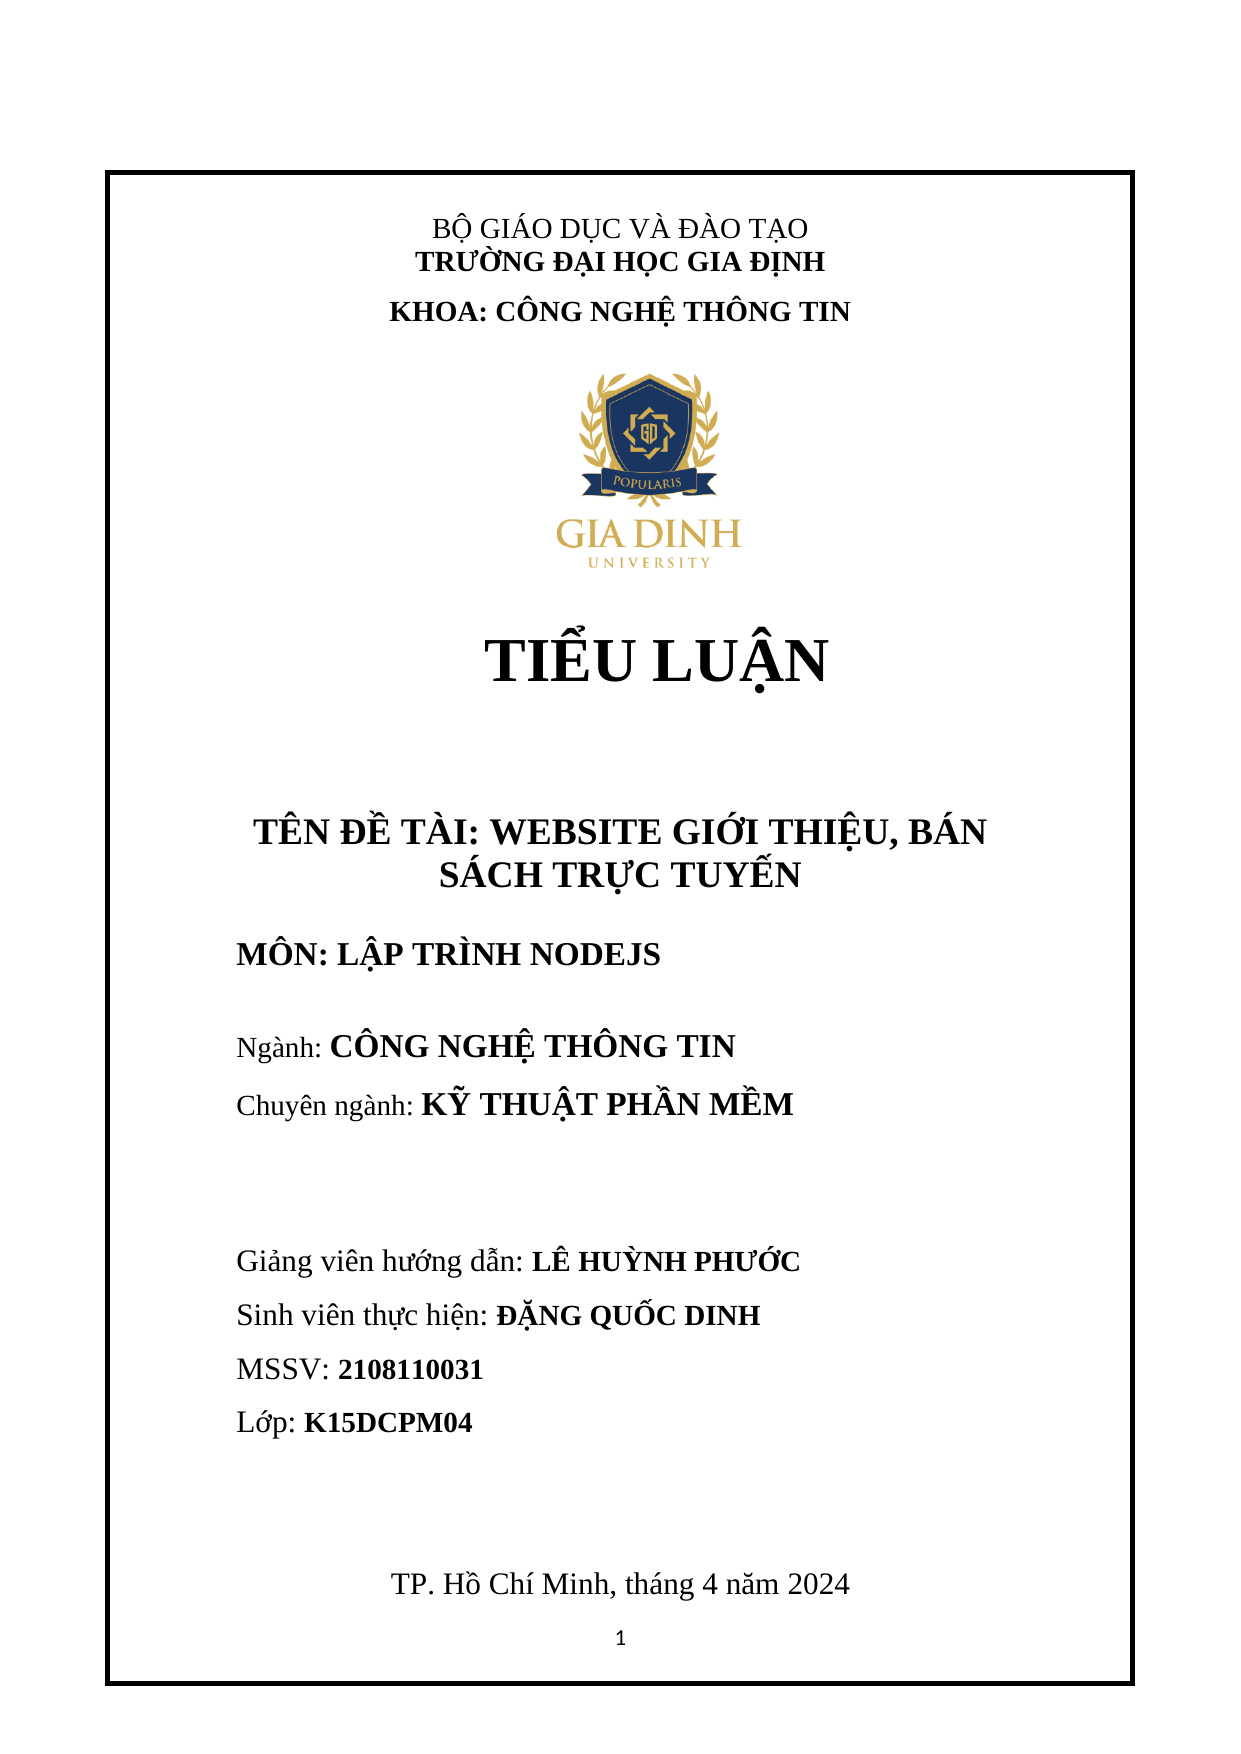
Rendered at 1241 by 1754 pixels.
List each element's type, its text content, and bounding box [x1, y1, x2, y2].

text MSSV: 2108110031 [236, 1350, 1004, 1386]
text TRƯỜNG ĐẠI HỌC GIA ĐỊNH [236, 244, 1004, 278]
text Lớp: K15DCPM04 [236, 1404, 1004, 1440]
text BỘ GIÁO DỤC VÀ ĐÀO TẠO [236, 211, 1004, 244]
text TÊN ĐỀ TÀI: WEBSITE GIỚI THIỆU, BÁN SÁCH TRỰC TUYẾN [236, 810, 1004, 896]
text Chuyên ngành: KỸ THUẬT PHẦN MỀM [236, 1084, 1004, 1122]
text MÔN: LẬP TRÌNH NODEJS [236, 934, 1004, 973]
text KHOA: CÔNG NGHỆ THÔNG TIN [236, 294, 1004, 328]
text TIỂU LUẬN [236, 623, 1078, 695]
text TP. Hồ Chí Minh, tháng 4 năm 2024 [236, 1565, 1004, 1601]
text Ngành: CÔNG NGHỆ THÔNG TIN [236, 1027, 1004, 1065]
text Giảng viên hướng dẫn: LÊ HUỲNH PHƯỚC [236, 1242, 1004, 1278]
picture [525, 347, 775, 604]
text Sinh viên thực hiện: ĐẶNG QUỐC DINH [236, 1296, 1004, 1332]
